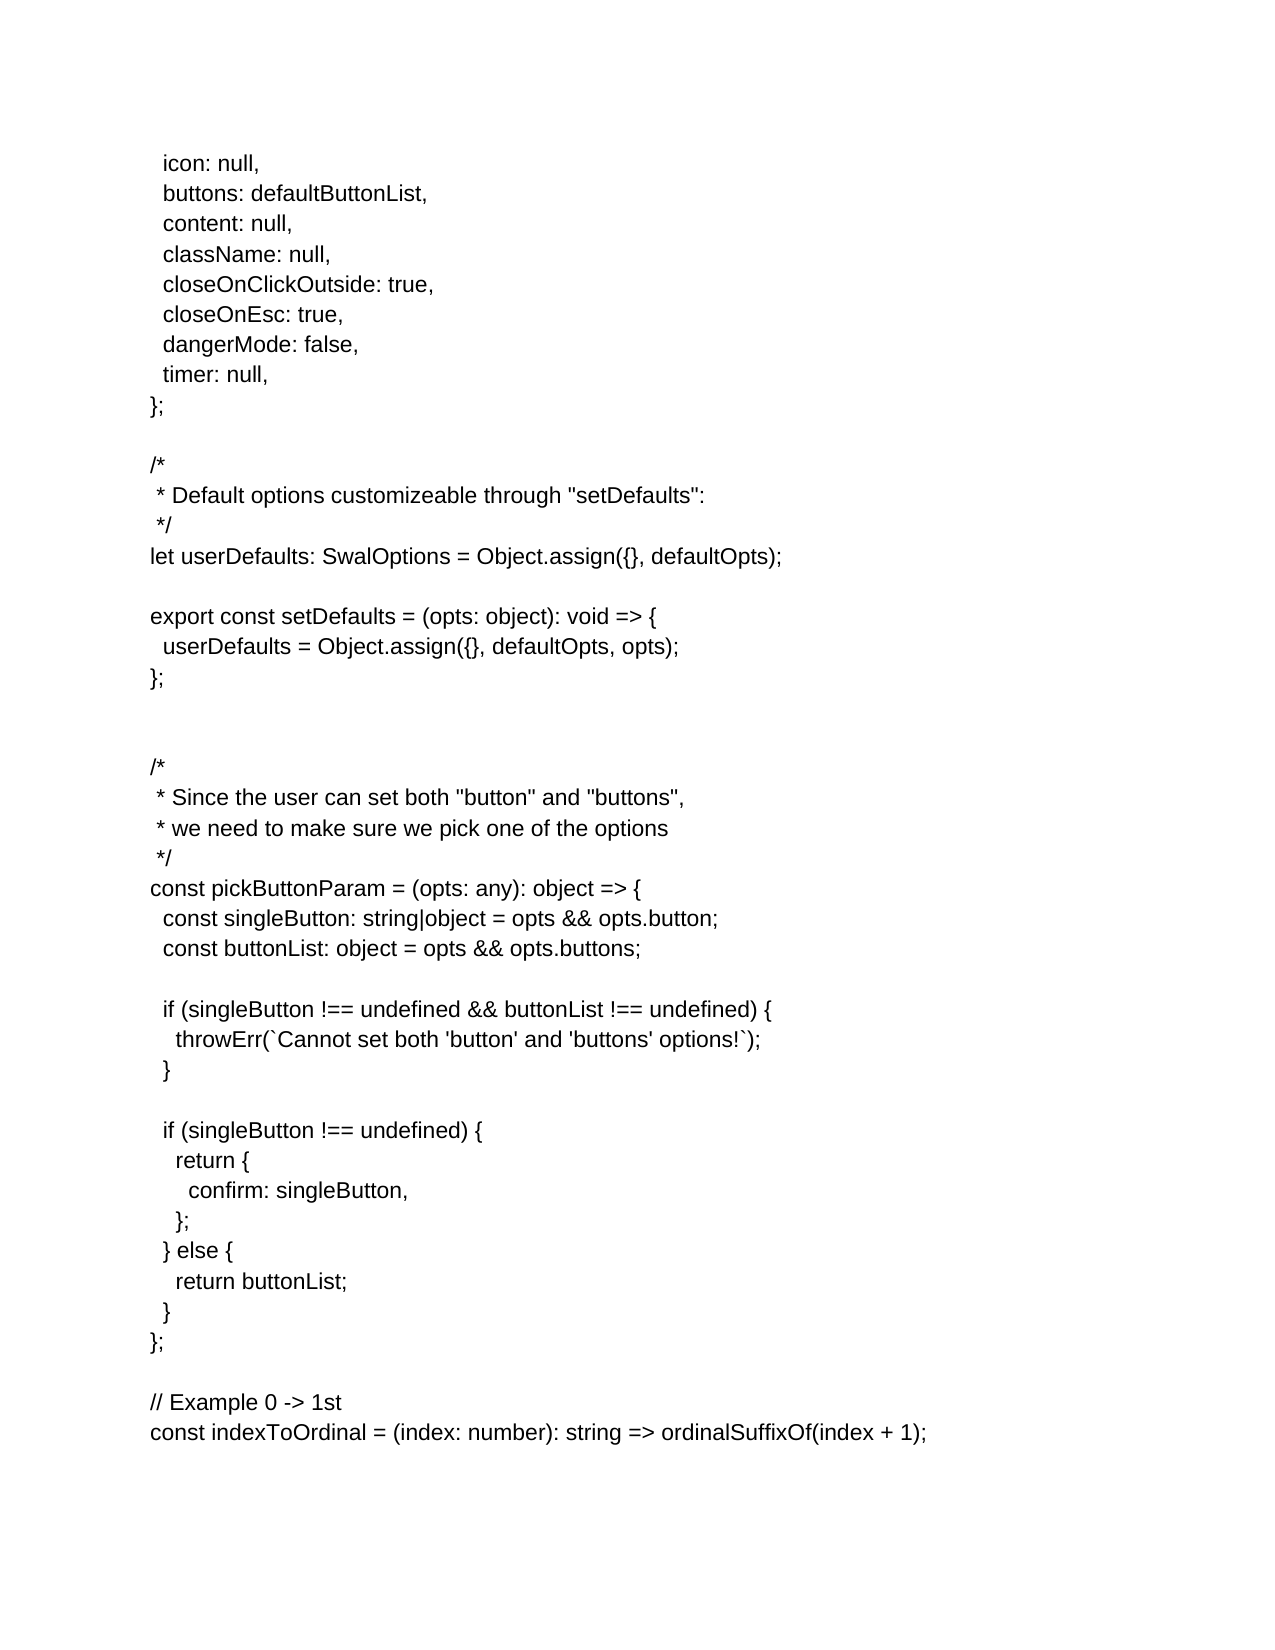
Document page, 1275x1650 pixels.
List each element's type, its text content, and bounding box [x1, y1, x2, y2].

text }; [150, 663, 1125, 690]
text confirm: singleButton, [150, 1177, 1125, 1203]
text closeOnClickOutside: true, [150, 271, 1125, 297]
text if (singleButton !== undefined && buttonList !== undefined) { [150, 996, 1125, 1022]
text }; [150, 1328, 1125, 1354]
text timer: null, [150, 361, 1125, 388]
text icon: null, [150, 150, 1125, 176]
text /* [150, 754, 1125, 781]
text if (singleButton !== undefined) { [150, 1117, 1125, 1143]
text * we need to make sure we pick one of the options [150, 814, 1125, 841]
text */ [150, 845, 1125, 871]
text buttons: defaultButtonList, [150, 180, 1125, 207]
text dangerMode: false, [150, 331, 1125, 358]
text // Example 0 -> 1st [150, 1388, 1125, 1415]
text }; [150, 392, 1125, 418]
text const buttonList: object = opts && opts.buttons; [150, 935, 1125, 962]
text } [150, 1056, 1125, 1083]
text const singleButton: string|object = opts && opts.button; [150, 905, 1125, 932]
text className: null, [150, 241, 1125, 267]
text /* [150, 452, 1125, 478]
text closeOnEsc: true, [150, 301, 1125, 327]
text } [150, 1298, 1125, 1324]
text return { [150, 1147, 1125, 1173]
text */ [150, 512, 1125, 539]
text * Since the user can set both "button" and "buttons", [150, 784, 1125, 811]
text }; [150, 1207, 1125, 1234]
text * Default options customizeable through "setDefaults": [150, 482, 1125, 509]
text export const setDefaults = (opts: object): void => { [150, 603, 1125, 629]
text const indexToOrdinal = (index: number): string => ordinalSuffixOf(index + 1); [150, 1419, 1125, 1445]
text userDefaults = Object.assign({}, defaultOpts, opts); [150, 633, 1125, 660]
text throwErr(`Cannot set both 'button' and 'buttons' options!`); [150, 1026, 1125, 1052]
text } else { [150, 1237, 1125, 1264]
text const pickButtonParam = (opts: any): object => { [150, 875, 1125, 901]
text return buttonList; [150, 1268, 1125, 1294]
text let userDefaults: SwalOptions = Object.assign({}, defaultOpts); [150, 543, 1125, 569]
text content: null, [150, 210, 1125, 237]
